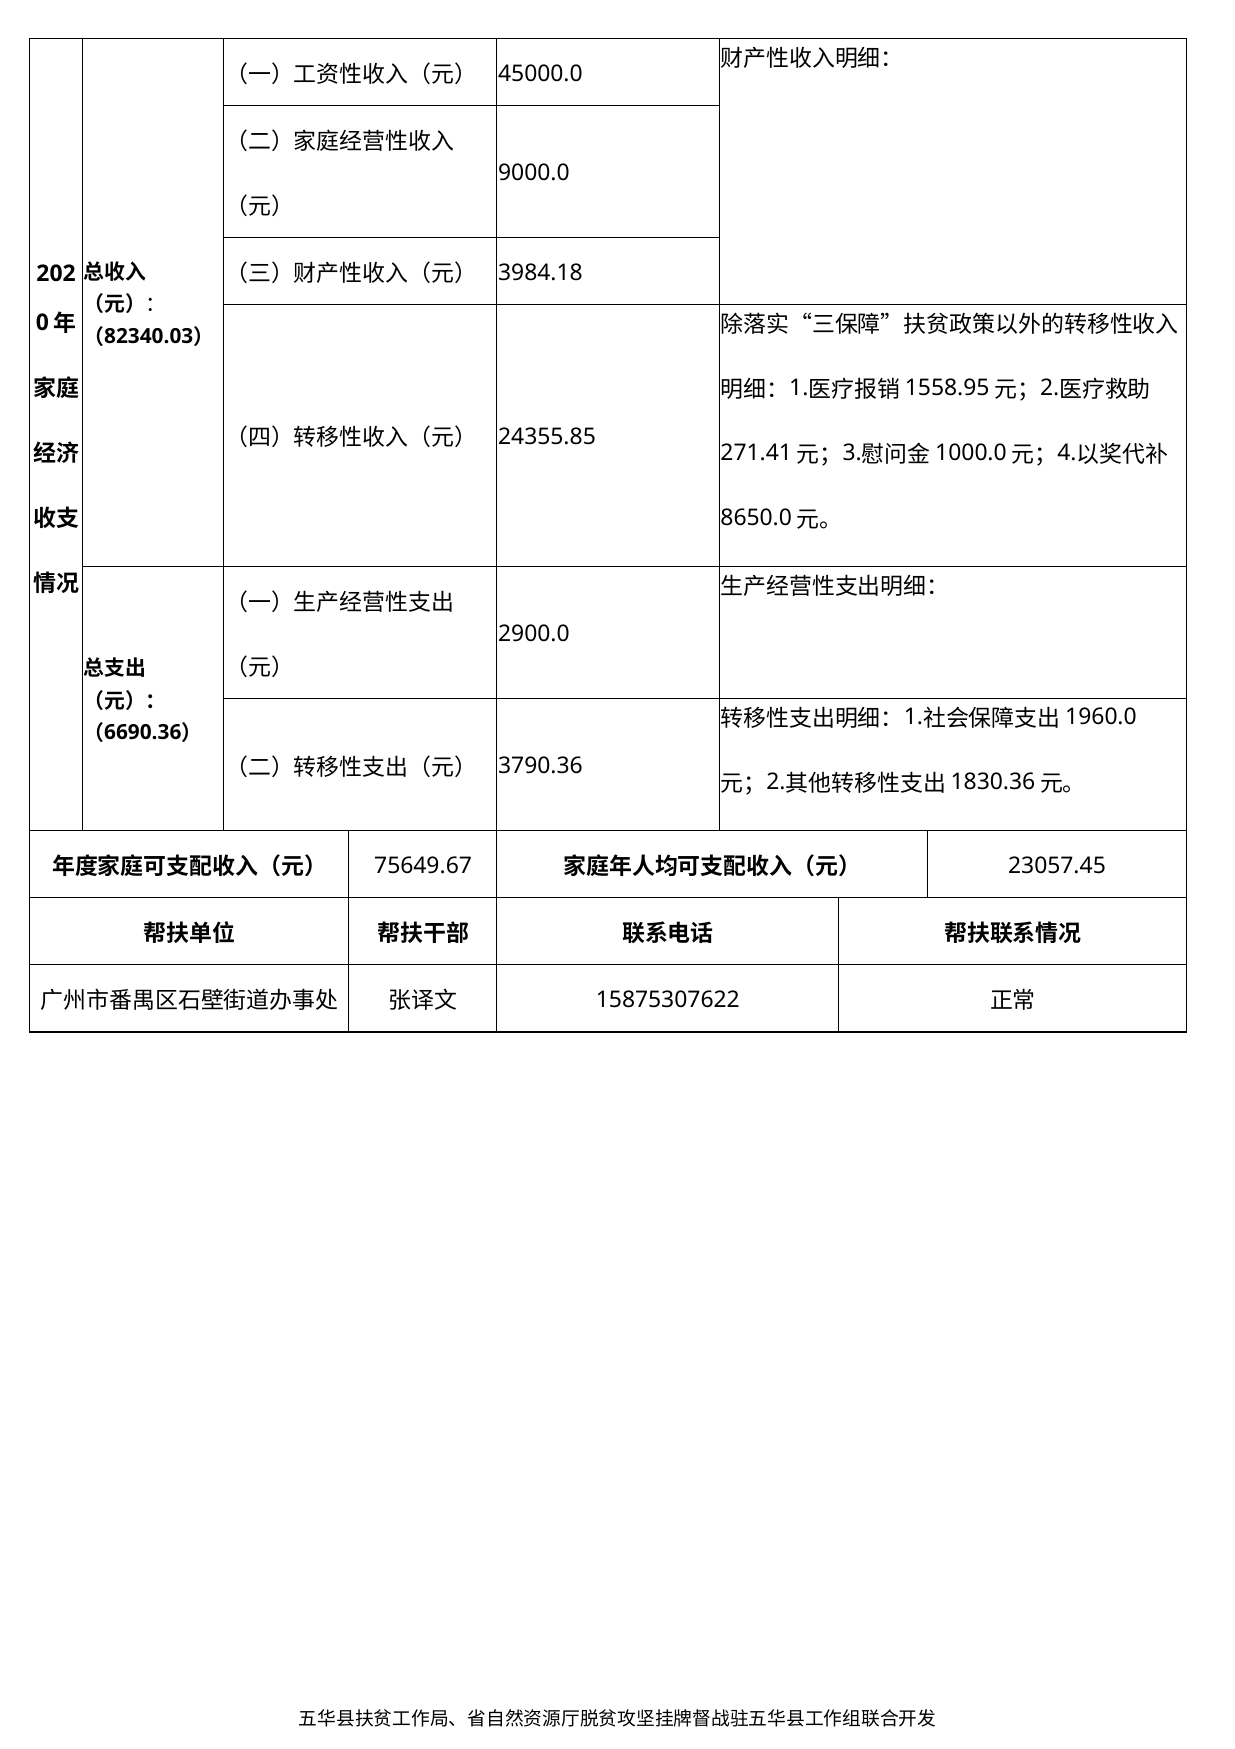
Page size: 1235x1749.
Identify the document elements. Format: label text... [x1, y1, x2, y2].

table_cell （三）财产性收入（元） [224, 238, 496, 304]
table_cell 24355.85 [497, 305, 719, 566]
table_cell 15875307622 [497, 965, 838, 1031]
table_cell 2020年家庭经济收支情况 [30, 39, 82, 830]
table_cell （二）转移性支出（元） [224, 699, 496, 830]
table_cell 3984.18 [497, 238, 719, 304]
table_cell 23057.45 [928, 831, 1186, 897]
table_cell 家庭年人均可支配收入（元） [497, 831, 927, 897]
table_cell （一）工资性收入（元） [224, 39, 496, 105]
table_cell （四）转移性收入（元） [224, 305, 496, 566]
table_cell 总收入（元）： （82340.03） [83, 39, 223, 566]
table_cell 帮扶联系情况 [839, 898, 1186, 964]
table_cell 75649.67 [349, 831, 496, 897]
table_cell 联系电话 [497, 898, 838, 964]
table_cell 生产经营性支出明细： [720, 567, 1186, 698]
table_cell （二）家庭经营性收入（元） [224, 106, 496, 237]
table_cell 45000.0 [497, 39, 719, 105]
table_cell 广州市番禺区石壁街道办事处 [30, 965, 348, 1031]
table_cell 2900.0 [497, 567, 719, 698]
table_cell 转移性支出明细：1.社会保障支出1960.0元；2.其他转移性支出1830.36元。 [720, 699, 1186, 830]
table_cell 帮扶干部 [349, 898, 496, 964]
table_cell 张译文 [349, 965, 496, 1031]
table_cell 帮扶单位 [30, 898, 348, 964]
table_cell 除落实“三保障”扶贫政策以外的转移性收入明细：1.医疗报销1558.95元；2.医疗救助271.41元；3.慰问金1000.0元；4.以奖代补8650.0元。 [720, 305, 1186, 566]
table_cell 年度家庭可支配收入（元） [30, 831, 348, 897]
table_cell 财产性收入明细： [720, 39, 1186, 304]
table_cell 3790.36 [497, 699, 719, 830]
table_cell 总支出（元）： （6690.36） [83, 567, 223, 830]
table_cell 9000.0 [497, 106, 719, 237]
table_cell 正常 [839, 965, 1186, 1031]
table_cell （一）生产经营性支出（元） [224, 567, 496, 698]
